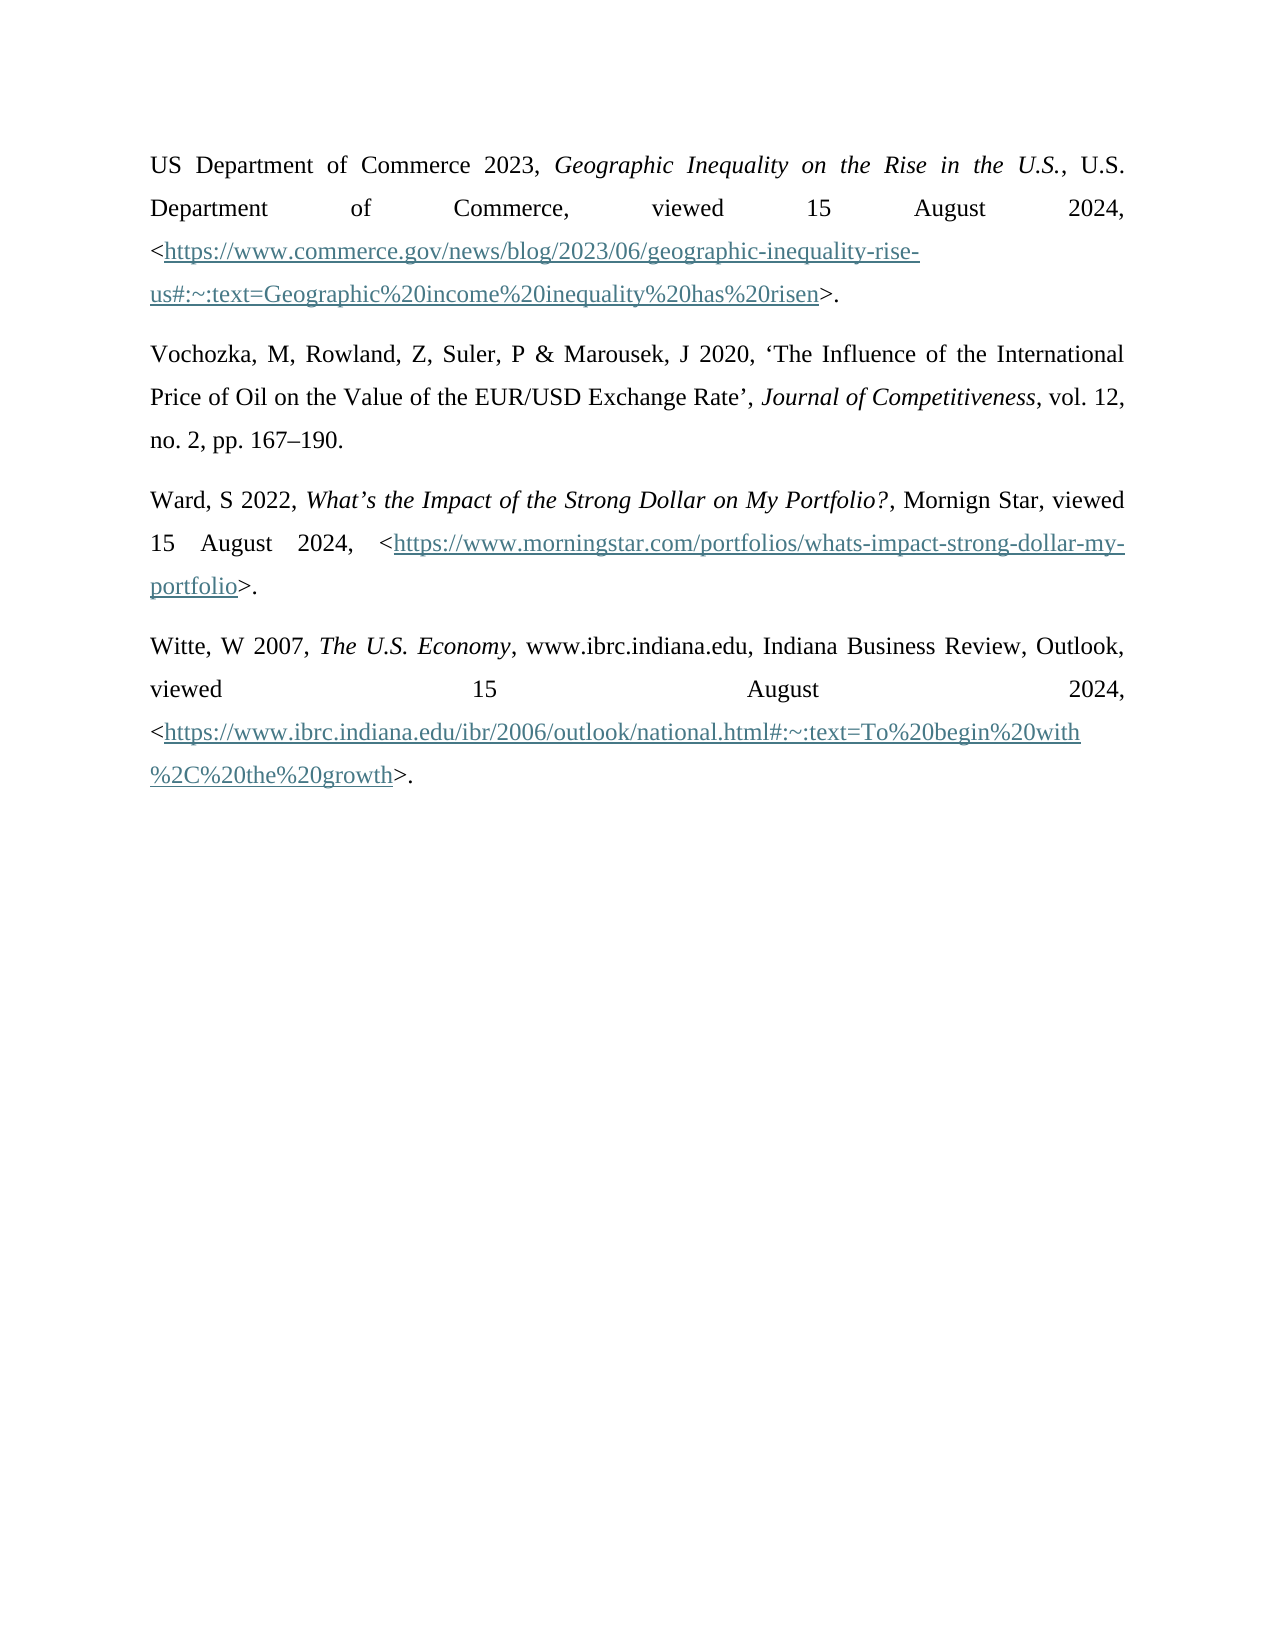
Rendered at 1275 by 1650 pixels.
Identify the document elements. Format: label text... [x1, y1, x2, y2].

text Witte, W 2007, The U.S. Economy, www.ibrc.indiana.edu, Indiana Business Review, Outlook, viewed 15 August 2024, <https://www.ibrc.indiana.edu/ibr/2006/outlook/national.html#:~:text=To%20begin%20with%2C%20the%20growth>. [150, 631, 1125, 789]
text Ward, S 2022, What’s the Impact of the Strong Dollar on My Portfolio?, Mornign Star, viewed 15 August 2024, <https://www.morningstar.com/portfolios/whats-impact-strong-dollar-my-portfolio>. [150, 485, 1125, 600]
text US Department of Commerce 2023, Geographic Inequality on the Rise in the U.S., U.S. Department of Commerce, viewed 15 August 2024, <https://www.commerce.gov/news/blog/2023/06/geographic-inequality-rise-us#:~:text=Geographic%20income%20inequality%20has%20risen>. [150, 150, 1125, 308]
text Vochozka, M, Rowland, Z, Suler, P & Marousek, J 2020, ‘The Influence of the International Price of Oil on the Value of the EUR/USD Exchange Rate’, Journal of Competitiveness, vol. 12, no. 2, pp. 167–190. [150, 339, 1125, 454]
